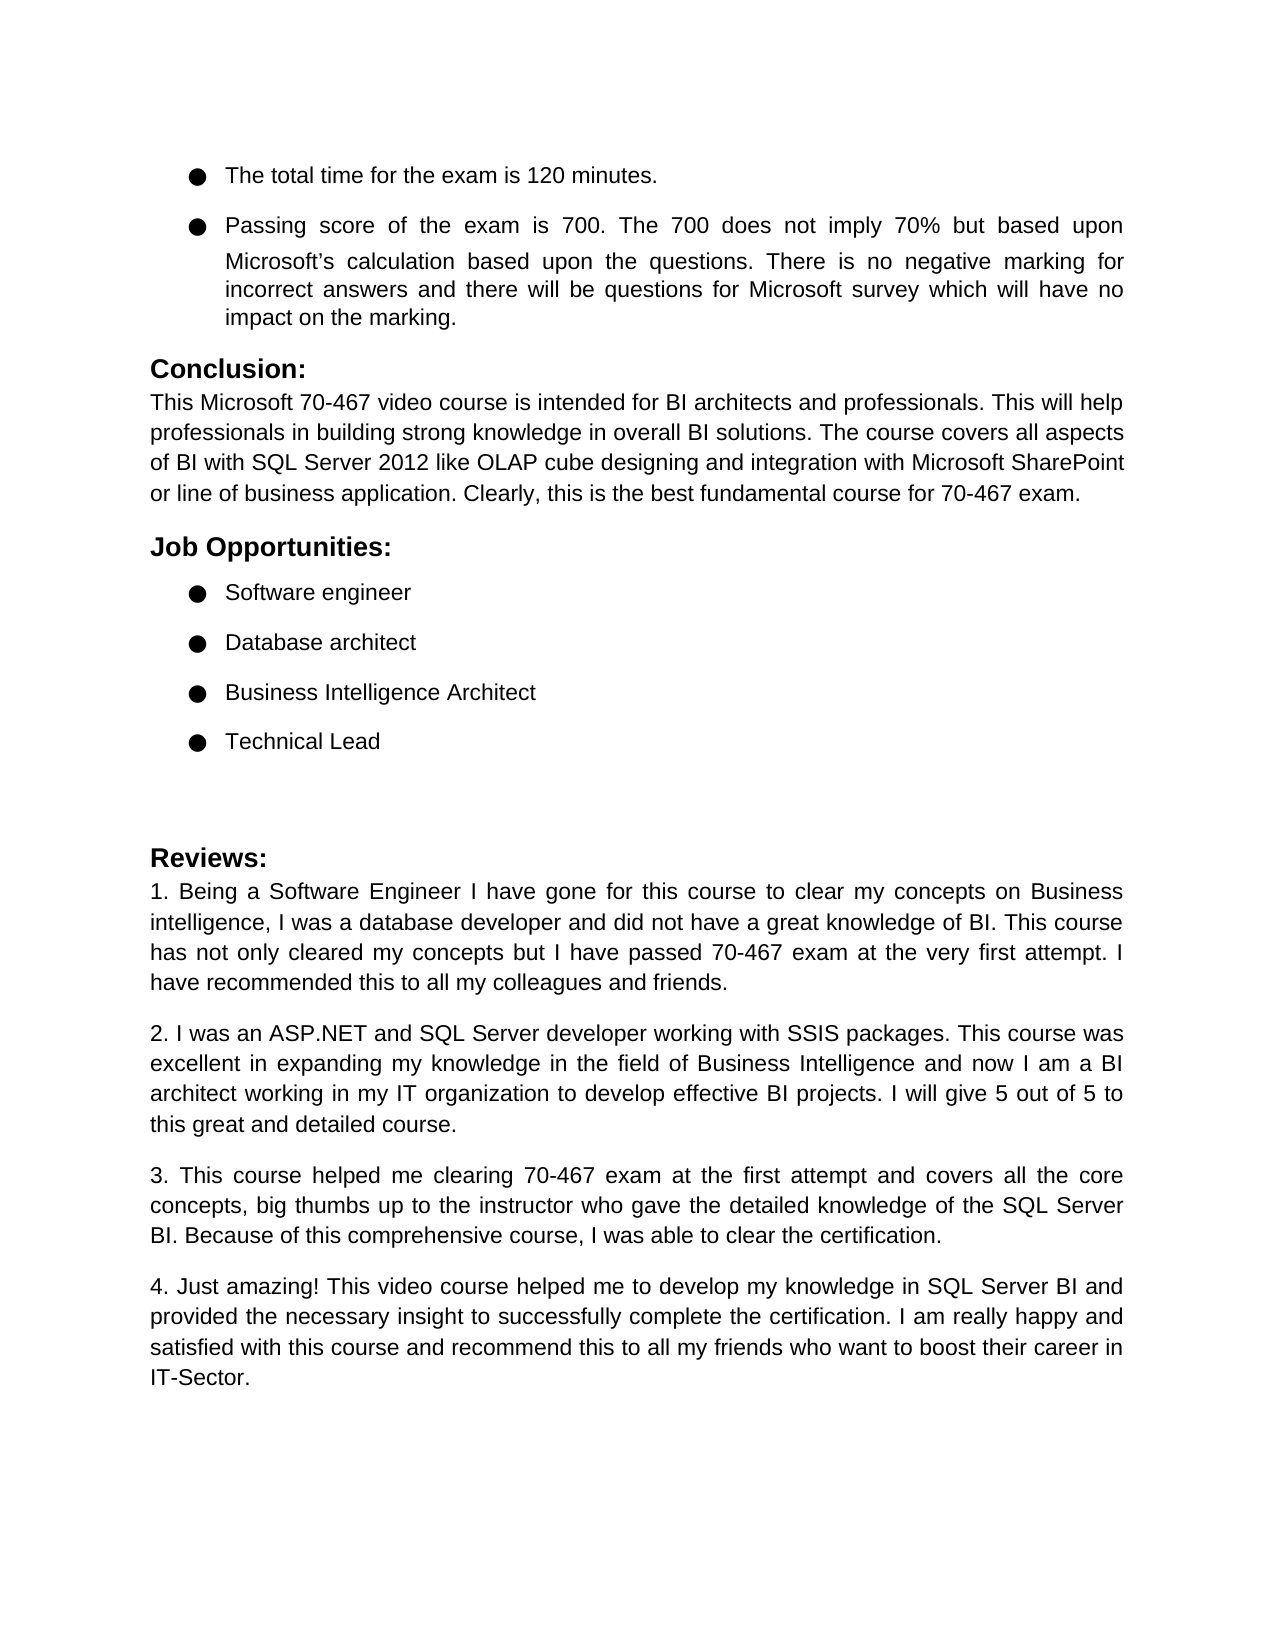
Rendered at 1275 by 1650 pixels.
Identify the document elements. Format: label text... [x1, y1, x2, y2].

list Database architect [187, 616, 1125, 663]
text 1. Being a Software Engineer I have gone for this course to clear my concepts on Business intelligence, I was a database developer and did not have a great knowledge of BI. This course has not only cleared my concepts but I have passed 70-467 exam at the very first attempt. I have recommended this to all my colleagues and friends. [150, 878, 1125, 995]
text 2. I was an ASP.NET and SQL Server developer working with SSIS packages. This course was excellent in expanding my knowledge in the field of Business Intelligence and now I am a BI architect working in my IT organization to develop effective BI projects. I will give 5 out of 5 to this great and detailed course. [150, 1020, 1125, 1137]
list Business Intelligence Architect [187, 666, 1125, 713]
list Passing score of the exam is 700. The 700 does not imply 70% but based upon Microsoft’s calculation based upon the questions. There is no negative marking for incorrect answers and there will be questions for Microsoft survey which will have no impact on the marking. [187, 200, 1125, 331]
list The total time for the exam is 120 minutes. [187, 150, 1125, 197]
text This Microsoft 70-467 video course is intended for BI architects and professionals. This will help professionals in building strong knowledge in overall BI solutions. The course covers all aspects of BI with SQL Server 2012 like OLAP cube designing and integration with Microsoft SharePoint or line of business application. Clearly, this is the best fundamental course for 70-467 exam. [150, 389, 1125, 506]
subtitle Job Opportunities: [150, 531, 1125, 562]
text 3. This course helped me clearing 70-467 exam at the first attempt and covers all the core concepts, big thumbs up to the instructor who gave the detailed knowledge of the SQL Server BI. Because of this comprehensive course, I was able to clear the certification. [150, 1162, 1125, 1248]
list Technical Lead [187, 716, 1125, 763]
subtitle Conclusion: [150, 353, 1125, 384]
subtitle Reviews: [150, 842, 1125, 873]
text 4. Just amazing! This video course helped me to develop my knowledge in SQL Server BI and provided the necessary insight to successfully complete the certification. I am really happy and satisfied with this course and recommend this to all my friends who want to boost their career in IT-Sector. [150, 1273, 1125, 1390]
list Software engineer [187, 566, 1125, 613]
